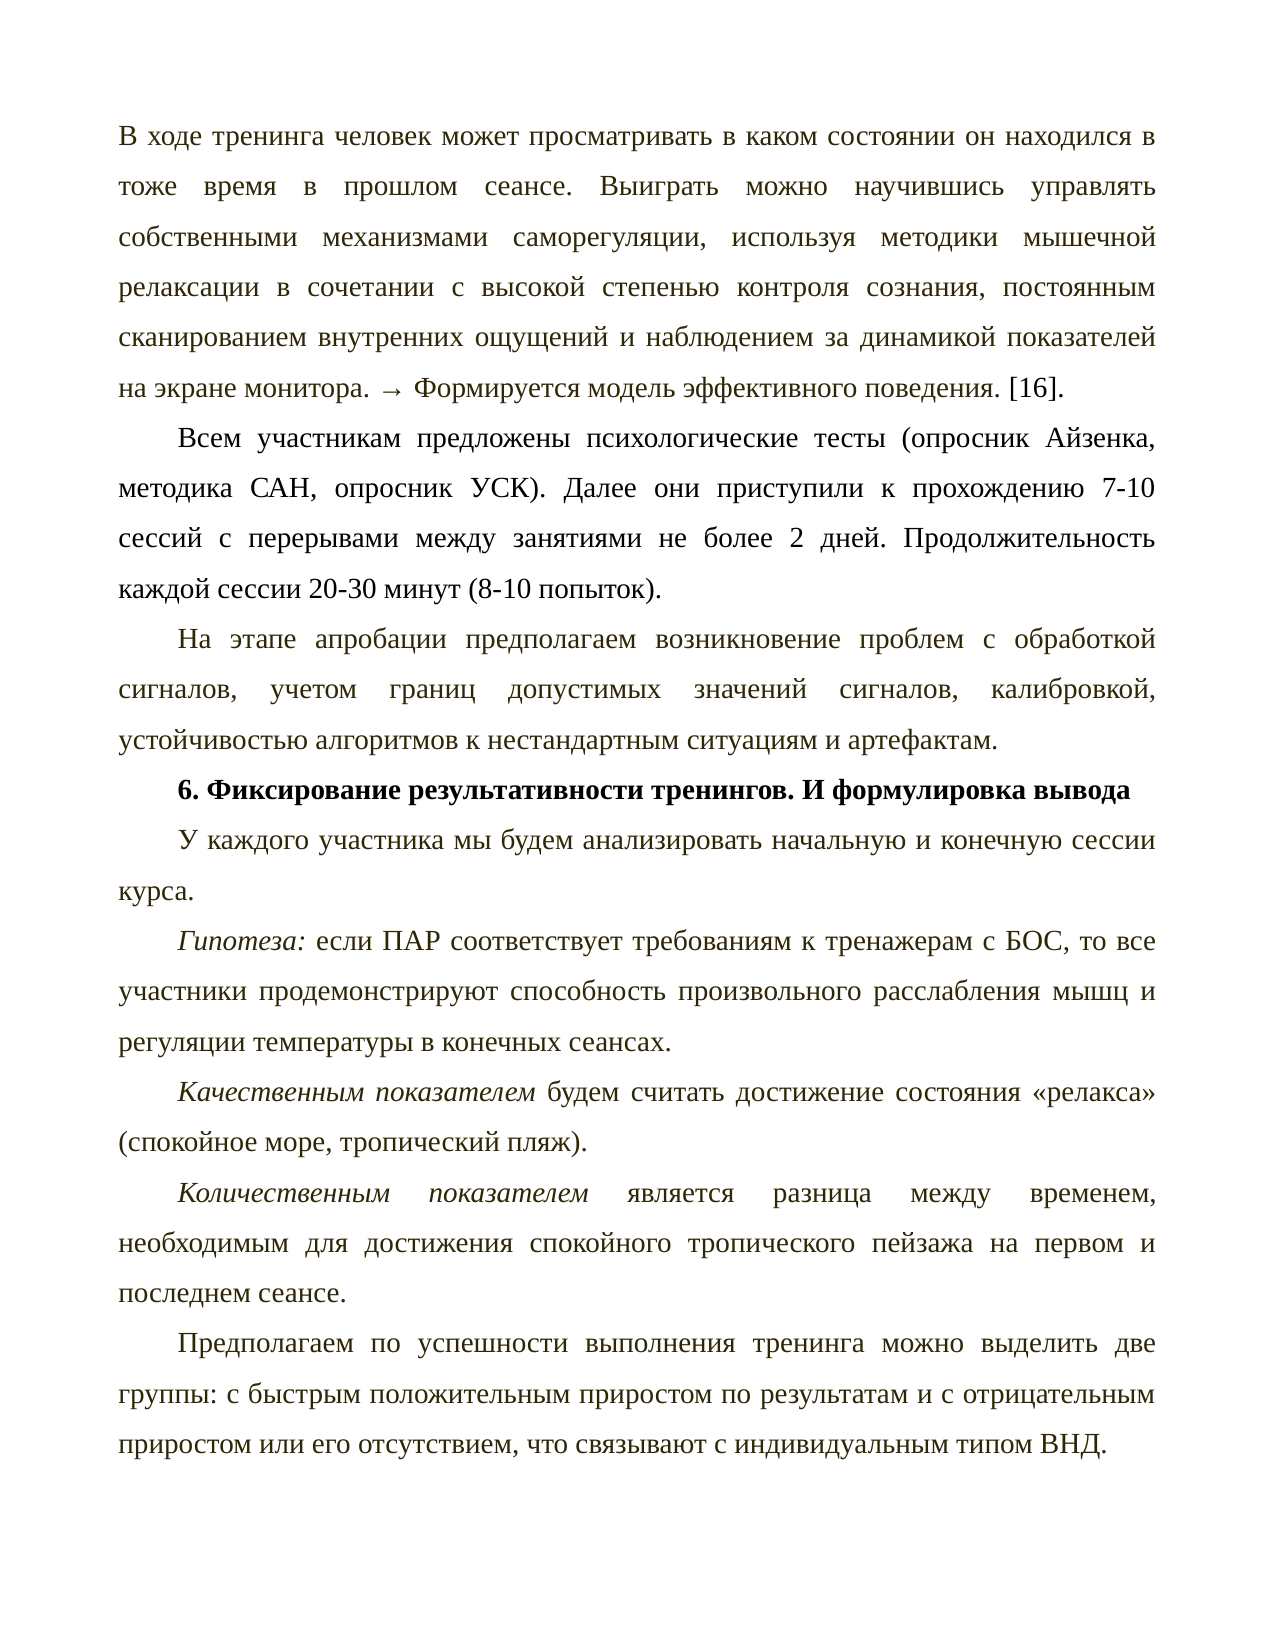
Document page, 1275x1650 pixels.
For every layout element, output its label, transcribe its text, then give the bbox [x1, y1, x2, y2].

text На этапе апробации предполагаем возникновение проблем с обработкой сигналов, учетом границ допустимых значений сигналов, калибровкой, устойчивостью алгоритмов к нестандартным ситуациям и артефактам. [118, 621, 1157, 755]
text Гипотеза: если ПАР соответствует требованиям к тренажерам с БОС, то все участники продемонстрируют способность произвольного расслабления мышц и регуляции температуры в конечных сеансах. [118, 923, 1157, 1057]
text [118, 118, 1157, 403]
text Качественным показателем будем считать достижение состояния «релакса» (спокойное море, тропический пляж). [118, 1074, 1157, 1158]
text Предполагаем по успешности выполнения тренинга можно выделить две группы: с быстрым положительным приростом по результатам и с отрицательным приростом или его отсутствием, что связывают с индивидуальным типом ВНД. [118, 1326, 1157, 1460]
text У каждого участника мы будем анализировать начальную и конечную сессии курса. [118, 822, 1157, 906]
text Количественным показателем является разница между временем, необходимым для достижения спокойного тропического пейзажа на первом и последнем сеансе. [118, 1175, 1157, 1309]
text Всем участникам предложены психологические тесты (опросник Айзенка, методика САН, опросник УСК). Далее они приступили к прохождению 7-10 сессий с перерывами между занятиями не более 2 дней. Продолжительность каждой сессии 20-30 минут (8-10 попыток). [118, 420, 1157, 604]
text 6. Фиксирование результативности тренингов. И формулировка вывода [118, 772, 1157, 806]
